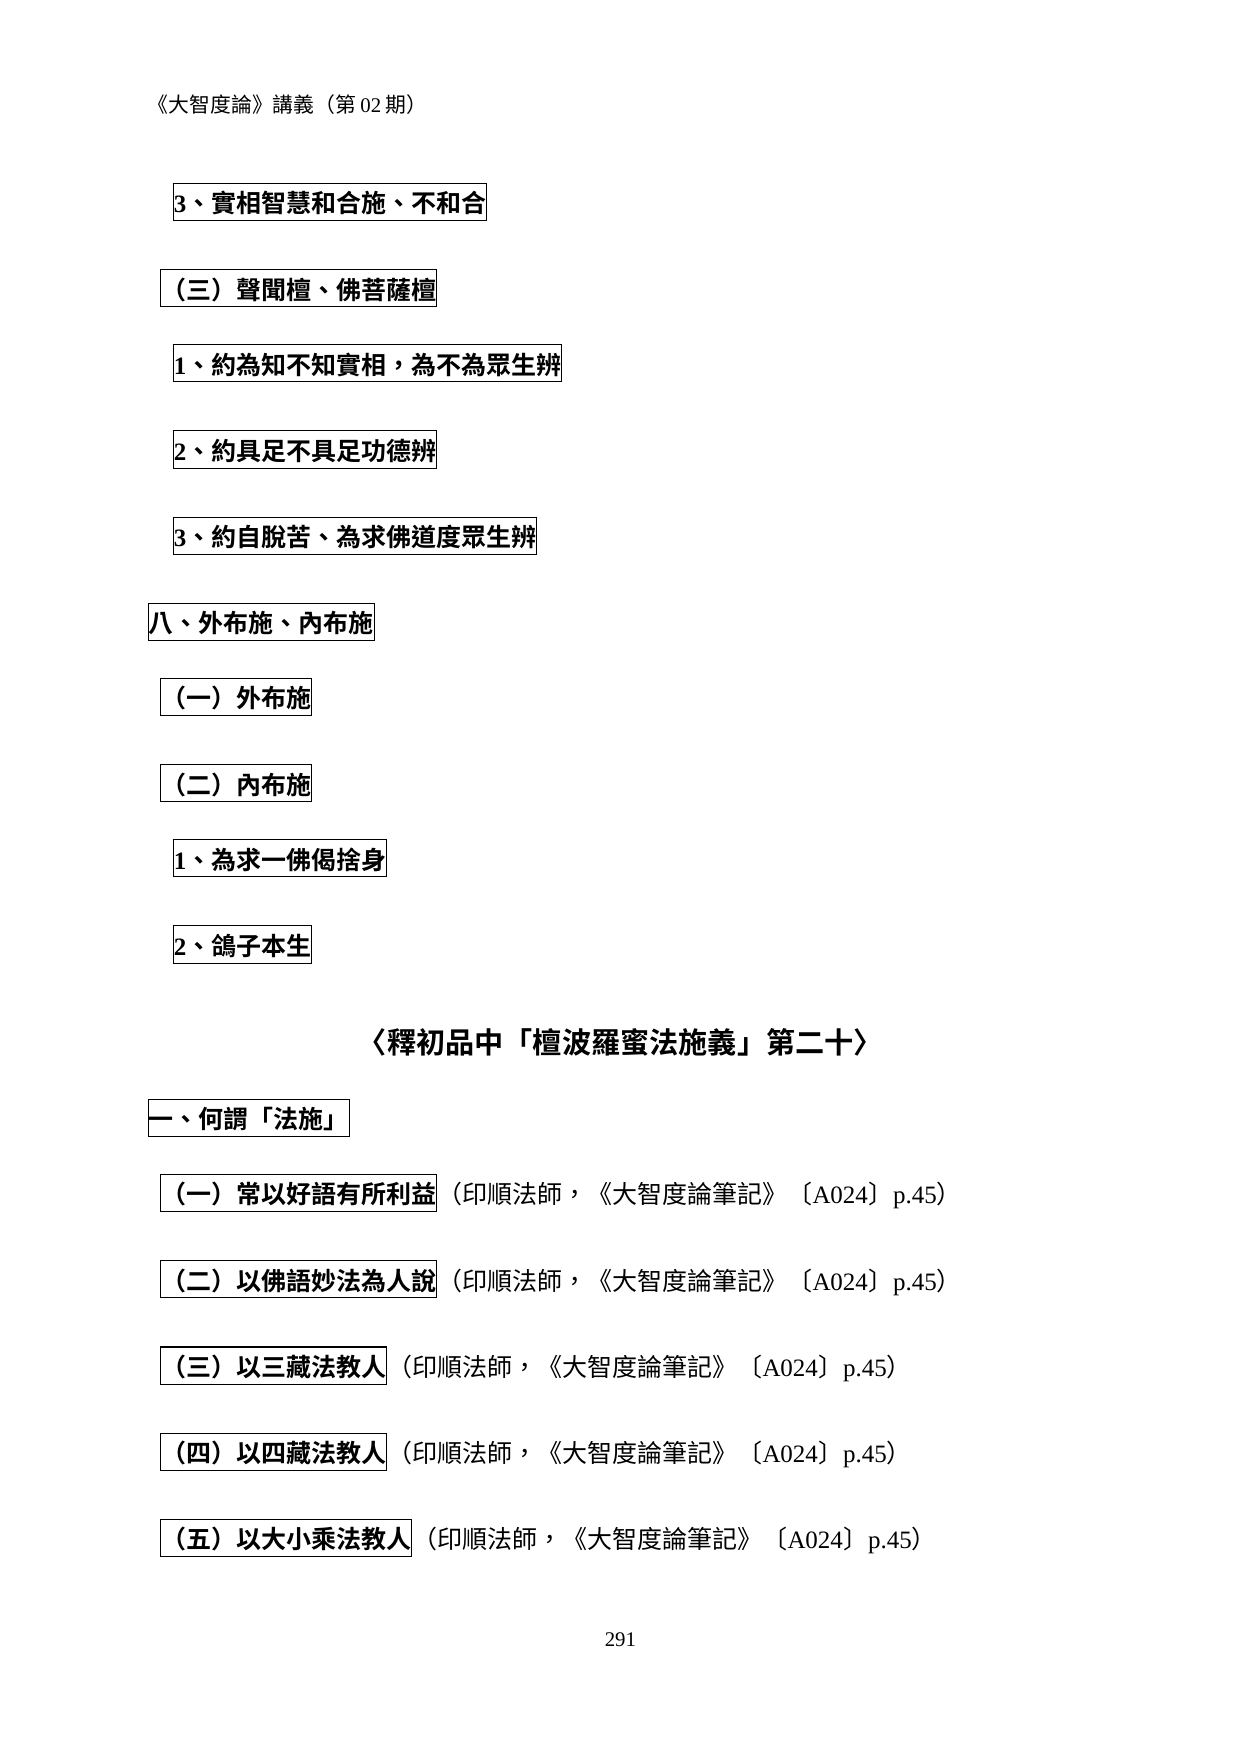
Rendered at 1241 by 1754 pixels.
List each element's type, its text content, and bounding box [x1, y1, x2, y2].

text 八、外布施、內布施 [148, 584, 1092, 659]
text （三）聲聞檀、佛菩薩檀 [160, 251, 1092, 326]
text （二）內布施 [160, 746, 1092, 821]
text 2、鴿子本生 [173, 907, 1092, 982]
text （一）外布施 [160, 659, 1092, 734]
text （四）以四藏法教人（印順法師，《大智度論筆記》〔A024〕p.45） [160, 1414, 1092, 1489]
text 1、為求一佛偈捨身 [173, 821, 1092, 896]
text 一、何謂「法施」 [148, 1081, 1092, 1156]
text 1、約為知不知實相，為不為眾生辨 [173, 326, 1092, 401]
text 3、約自脫苦、為求佛道度眾生辨 [173, 498, 1092, 573]
text 3、實相智慧和合施、不和合 [173, 164, 1092, 239]
text 2、約具足不具足功德辨 [173, 412, 1092, 487]
text （五）以大小乘法教人（印順法師，《大智度論筆記》〔A024〕p.45） [160, 1501, 1092, 1576]
text 〈釋初品中「檀波羅蜜法施義」第二十〉 [148, 1019, 1092, 1062]
text （三）以三藏法教人（印順法師，《大智度論筆記》〔A024〕p.45） [160, 1328, 1092, 1403]
text （二）以佛語妙法為人說（印順法師，《大智度論筆記》〔A024〕p.45） [160, 1242, 1092, 1317]
text （一）常以好語有所利益（印順法師，《大智度論筆記》〔A024〕p.45） [160, 1156, 1092, 1231]
